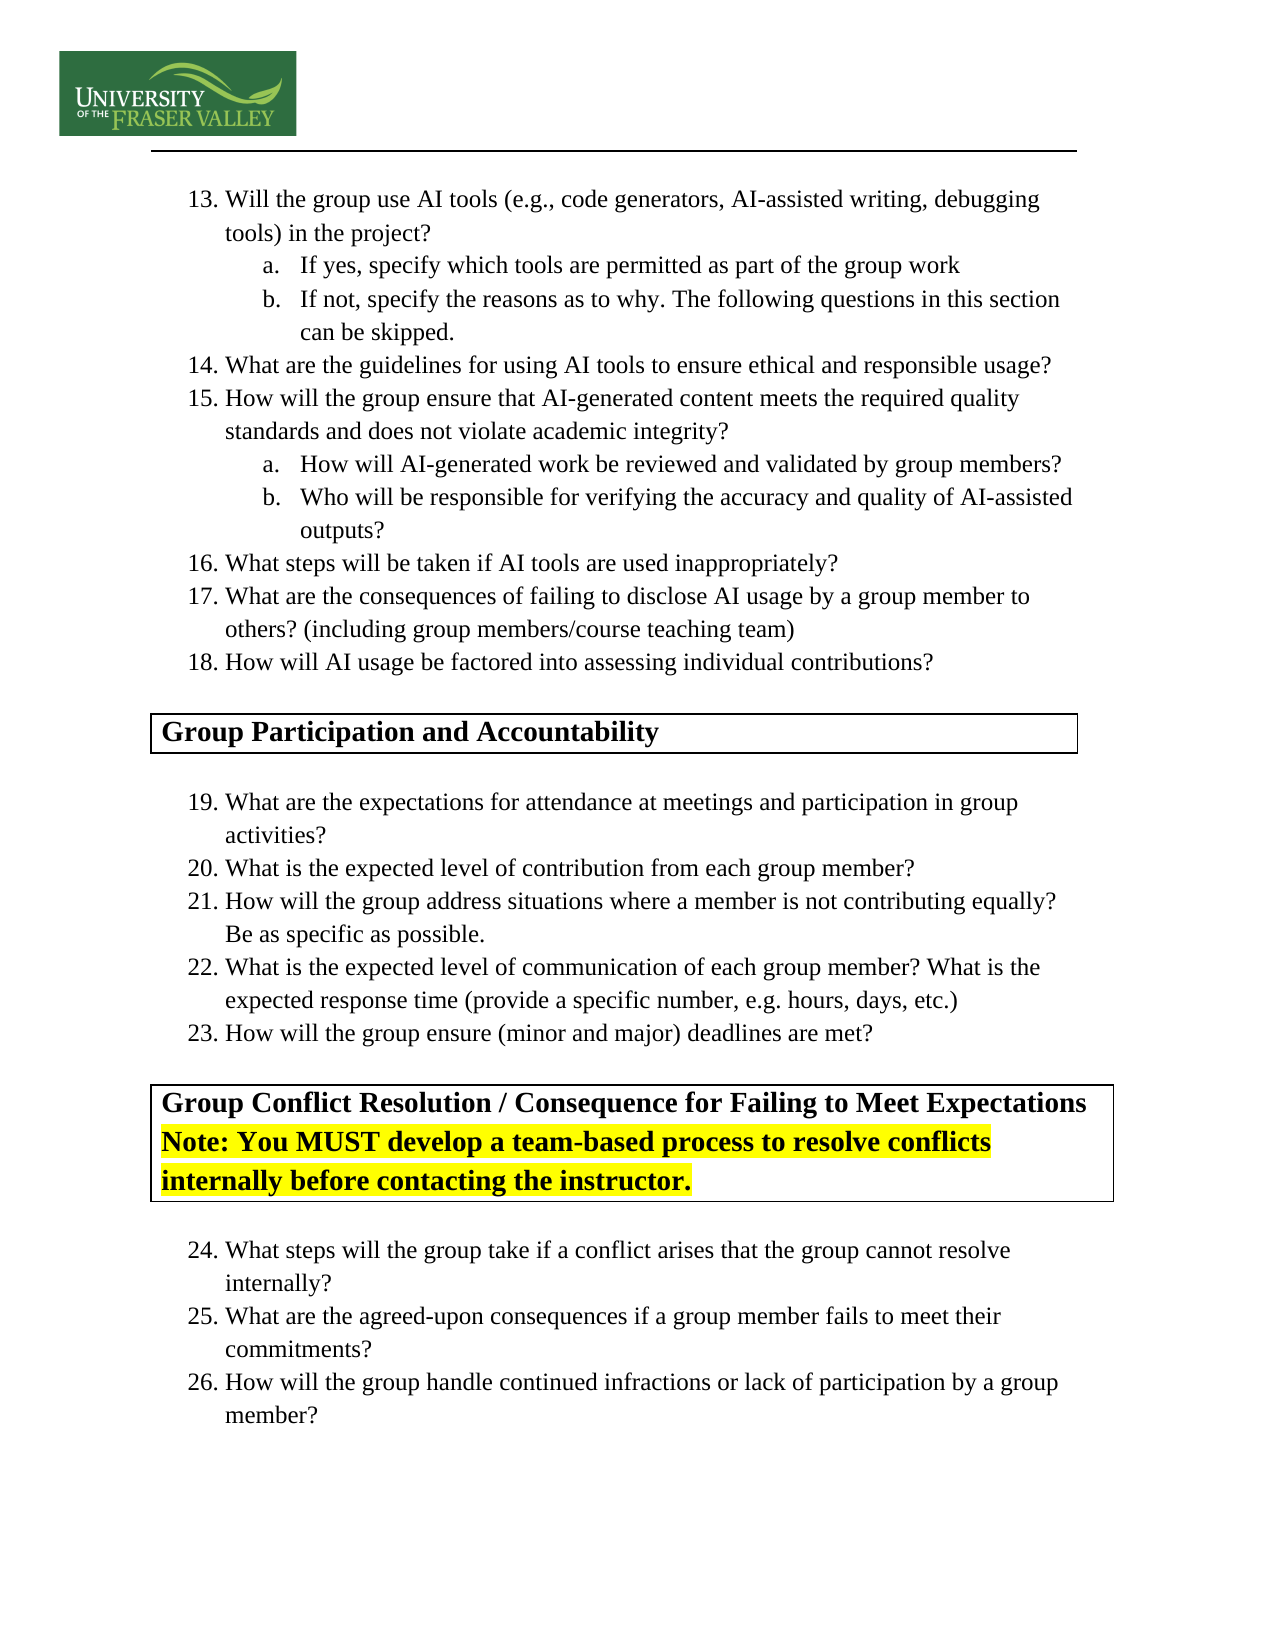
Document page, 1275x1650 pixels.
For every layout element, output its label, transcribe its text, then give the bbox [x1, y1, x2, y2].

list Who will be responsible for verifying the accuracy and quality of AI-assisted outputs? [262, 482, 1078, 543]
list How will the group ensure that AI-generated content meets the required quality standards and does not violate academic integrity? [187, 383, 1078, 444]
list If not, specify the reasons as to why. The following questions in this section can be skipped. [262, 284, 1078, 345]
list How will AI usage be factored into assessing individual contributions? [187, 647, 1078, 676]
list If yes, specify which tools are permitted as part of the group work [262, 251, 1078, 279]
list How will AI-generated work be reviewed and validated by group members? [262, 449, 1078, 477]
list What are the agreed-upon consequences if a group member fails to meet their commitments? [187, 1301, 1078, 1363]
list What are the expectations for attendance at meetings and participation in group activities? [187, 787, 1078, 849]
list How will the group ensure (minor and major) deadlines are met? [187, 1018, 1078, 1047]
list Will the group use AI tools (e.g., code generators, AI-assisted writing, debugging tools) in the project? [187, 184, 1078, 246]
list What is the expected level of contribution from each group member? [187, 853, 1078, 882]
list What are the guidelines for using AI tools to ensure ethical and responsible usage? [187, 350, 1078, 378]
list How will the group handle continued infractions or lack of participation by a group member? [187, 1367, 1078, 1429]
list What steps will be taken if AI tools are used inappropriately? [187, 548, 1078, 577]
list What is the expected level of communication of each group member? What is the expected response time (provide a specific number, e.g. hours, days, etc.) [187, 952, 1078, 1014]
picture [59, 51, 297, 136]
table_header Group Conflict Resolution / Consequence for Failing to Meet Expectations Note: You MUST develop a team-based process to resolve conflicts internally before contacting the instructor. [152, 1086, 1113, 1201]
list How will the group address situations where a member is not contributing equally? Be as specific as possible. [187, 886, 1078, 948]
list What are the consequences of failing to disclose AI usage by a group member to others? (including group members/course teaching team) [187, 581, 1078, 643]
list What steps will the group take if a conflict arises that the group cannot resolve internally? [187, 1235, 1078, 1297]
table_header Group Participation and Accountability [152, 715, 1077, 752]
